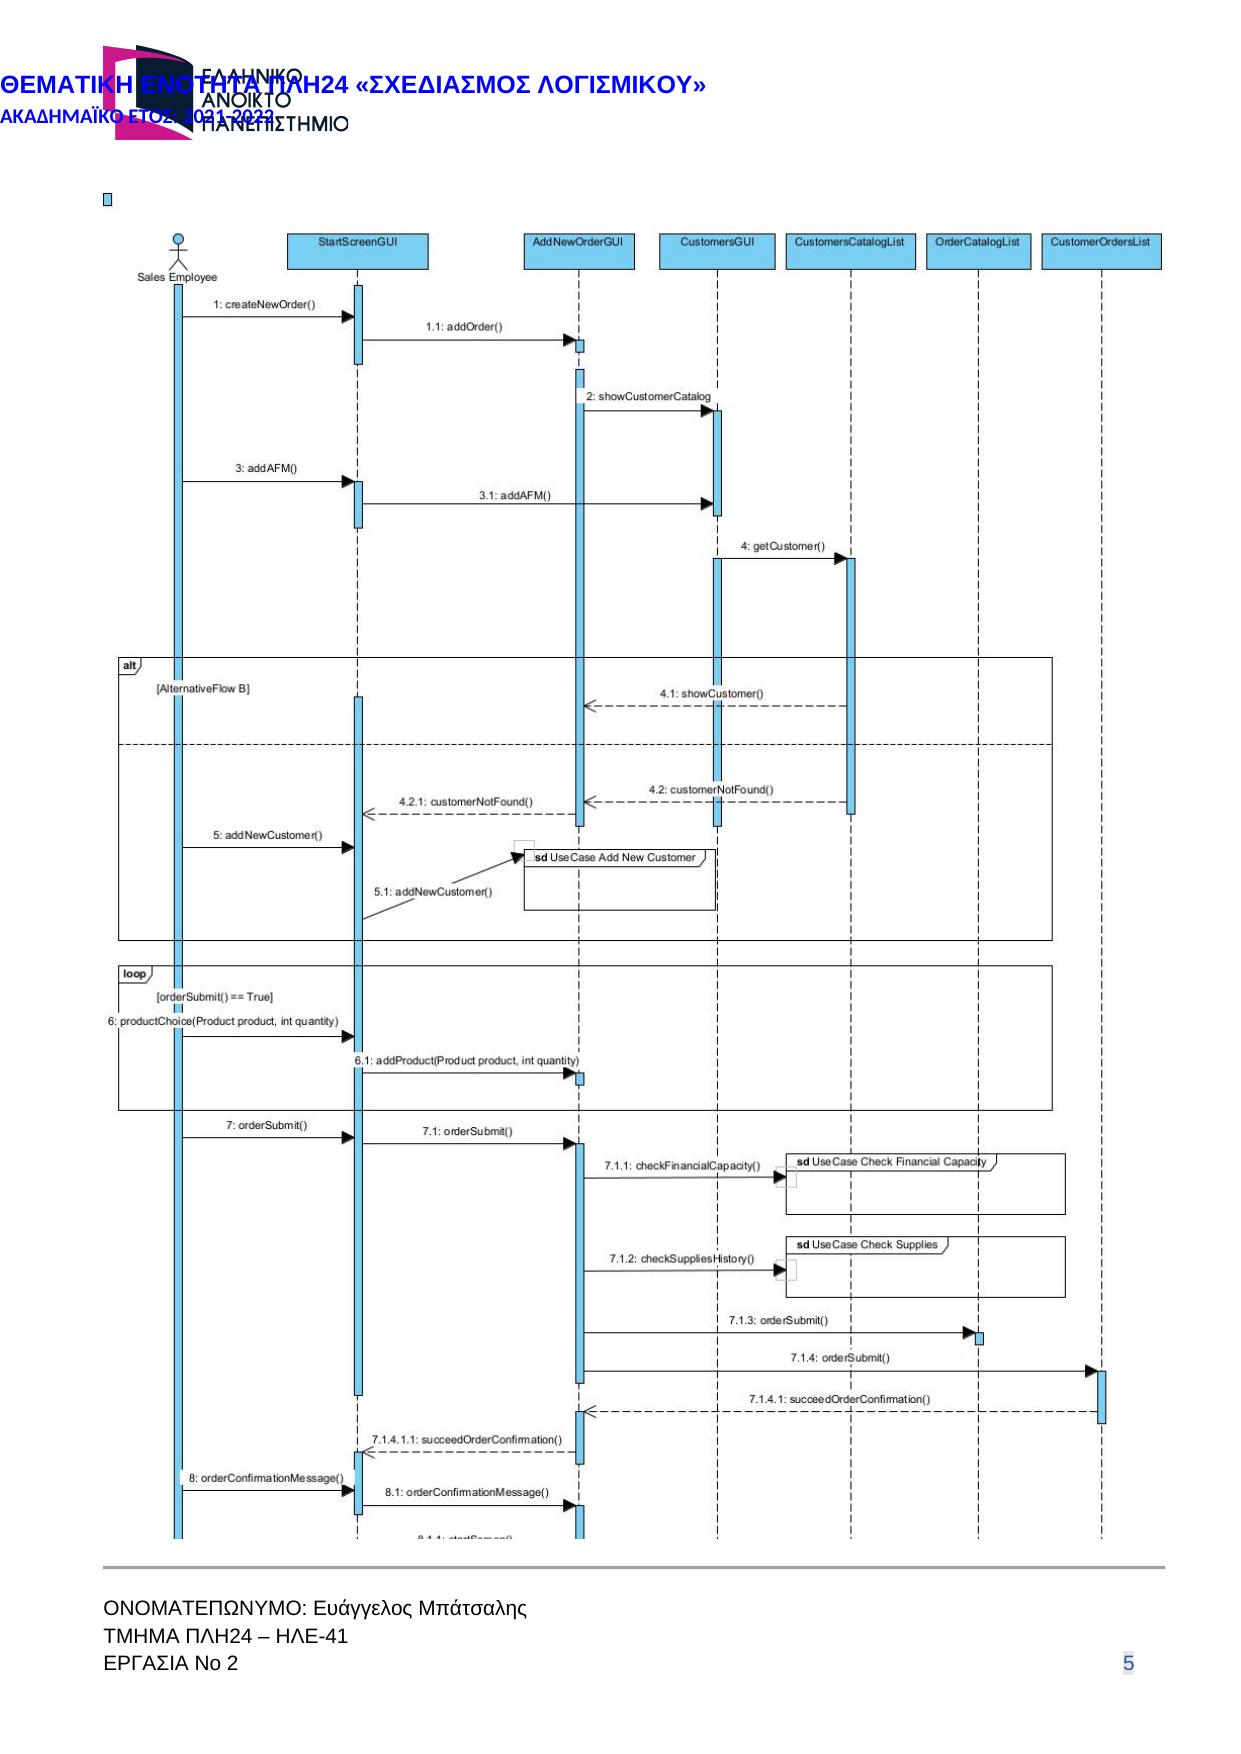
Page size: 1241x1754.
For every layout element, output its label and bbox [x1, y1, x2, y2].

picture [103, 45, 349, 140]
picture [103, 193, 1166, 1539]
